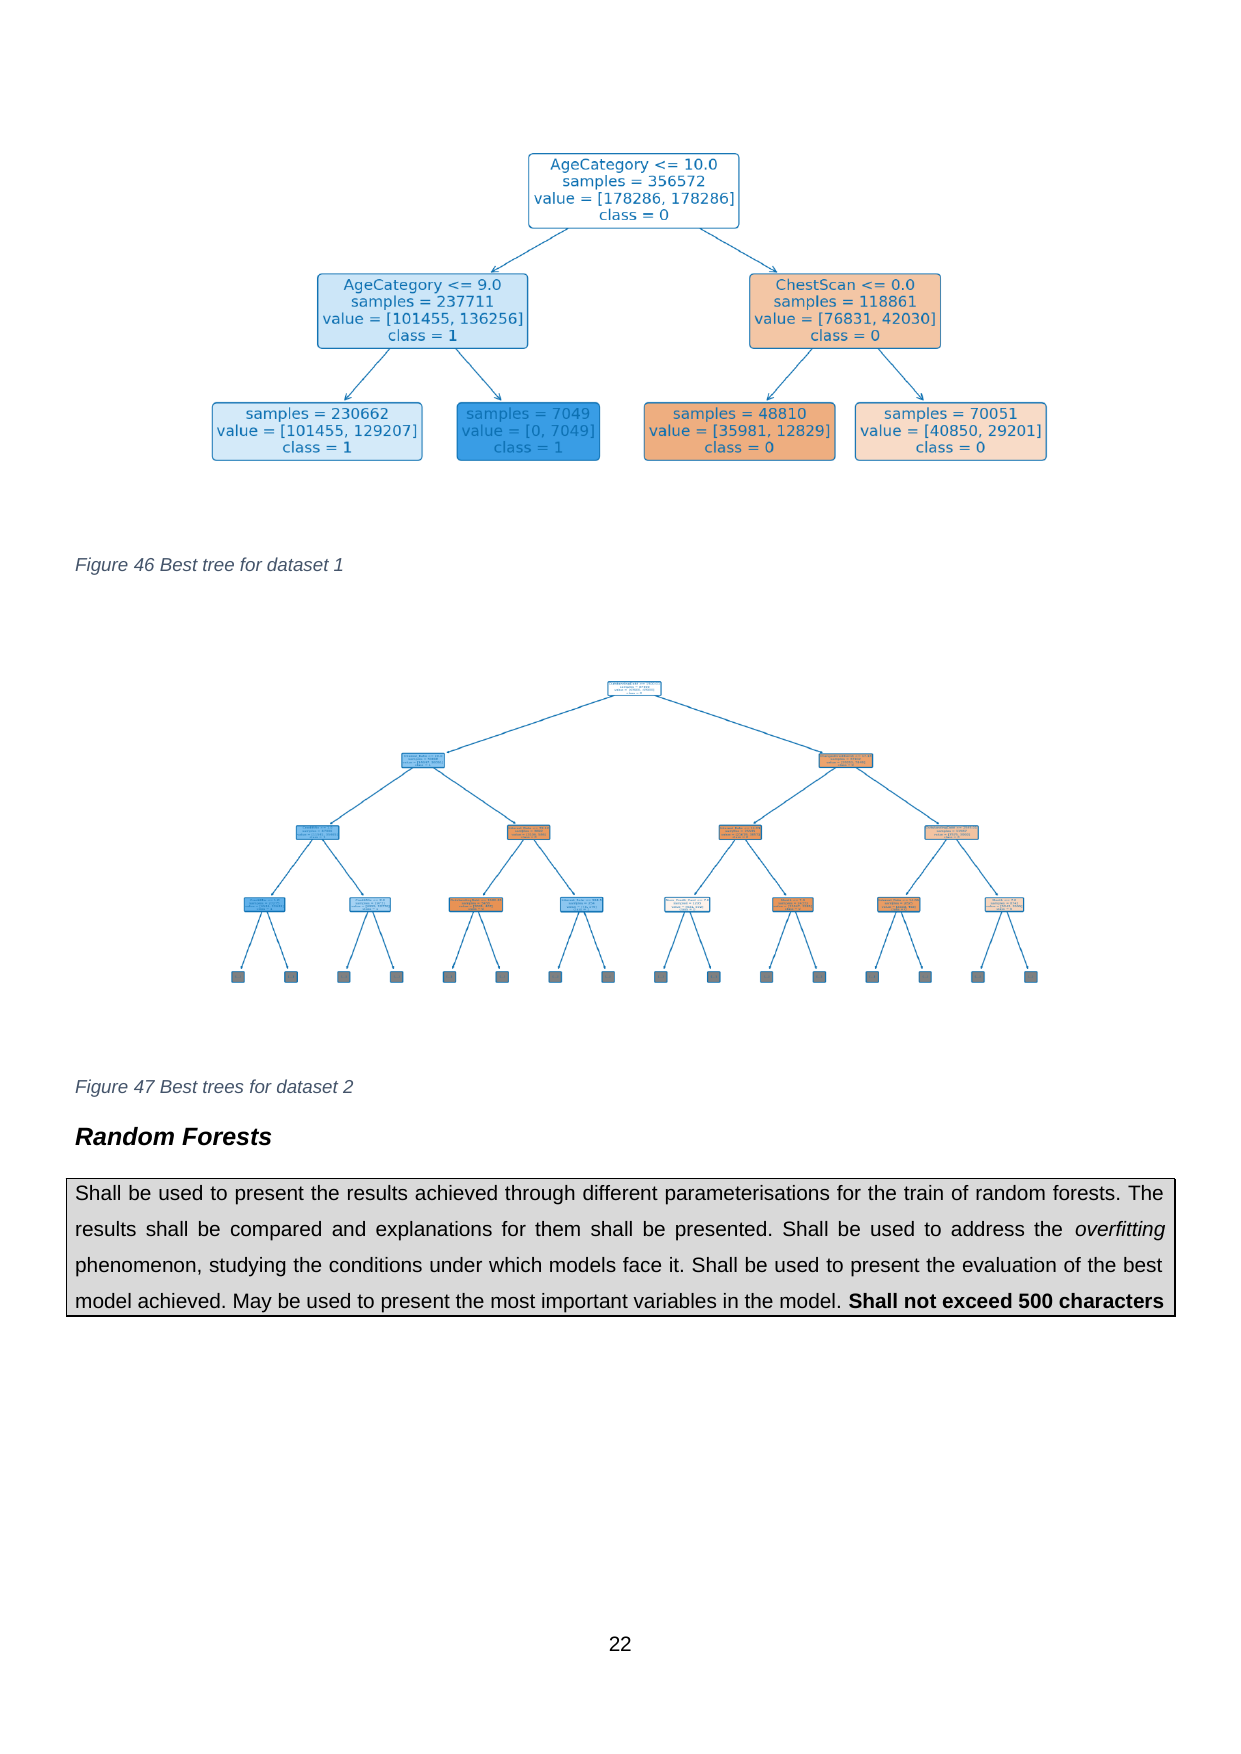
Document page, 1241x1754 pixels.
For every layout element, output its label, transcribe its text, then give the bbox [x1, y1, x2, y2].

picture [75, 596, 1166, 1064]
text Shall be used to present the results achieved through different parameterisations for the train of random forests. The results shall be compared and explanations for them shall be presented. Shall be used to address the overfitting phenomenon, studying the conditions under which models face it. Shall be used to present the evaluation of the best model achieved. May be used to present the most important variables in the model. Shall not exceed 500 characters [67, 1179, 1174, 1315]
picture [75, 75, 1165, 543]
subtitle Random Forests [75, 1122, 1165, 1151]
